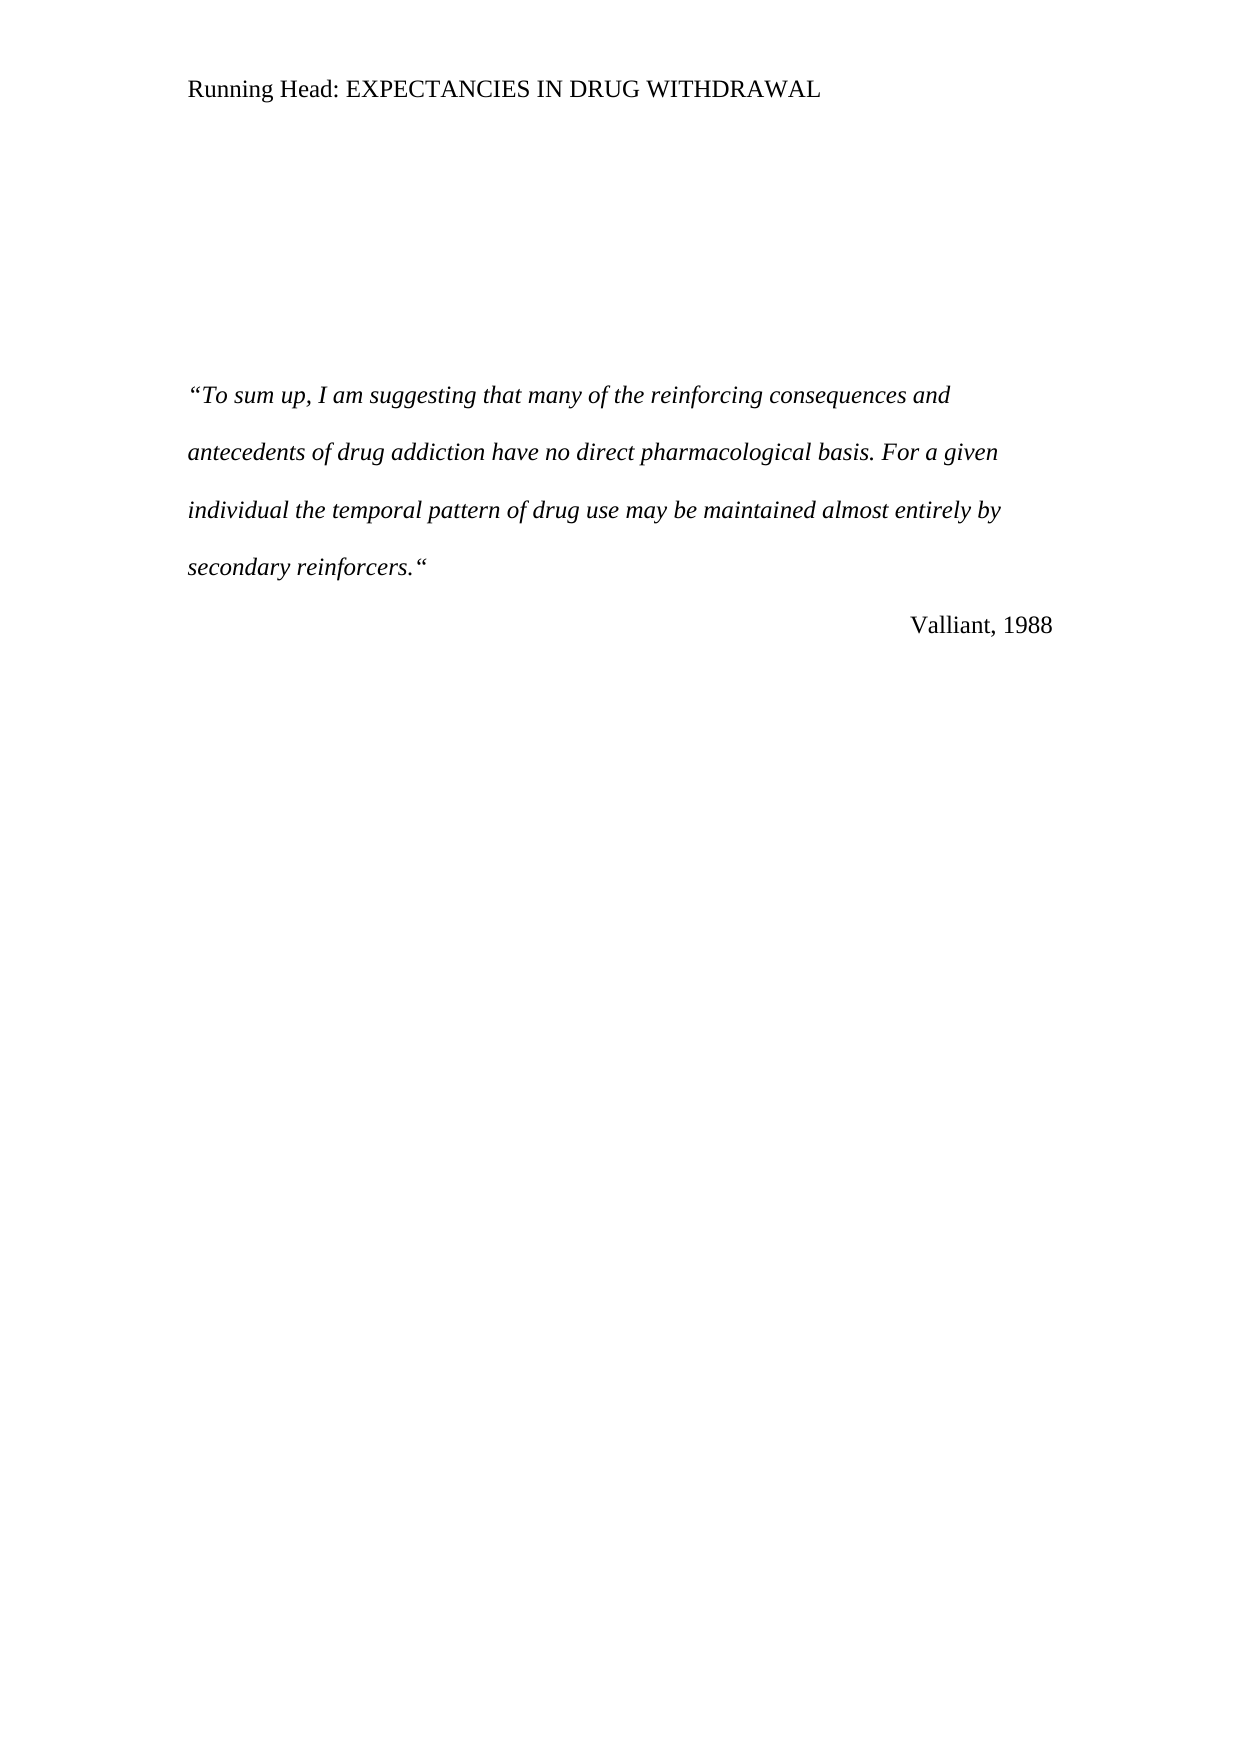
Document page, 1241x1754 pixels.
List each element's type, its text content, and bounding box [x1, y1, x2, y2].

text Valliant, 1988 [187, 610, 1053, 639]
text “To sum up, I am suggesting that many of the reinforcing consequences and antecedents of drug addiction have no direct pharmacological basis. For a given individual the temporal pattern of drug use may be maintained almost entirely by secondary reinforcers.“ [187, 380, 1053, 581]
